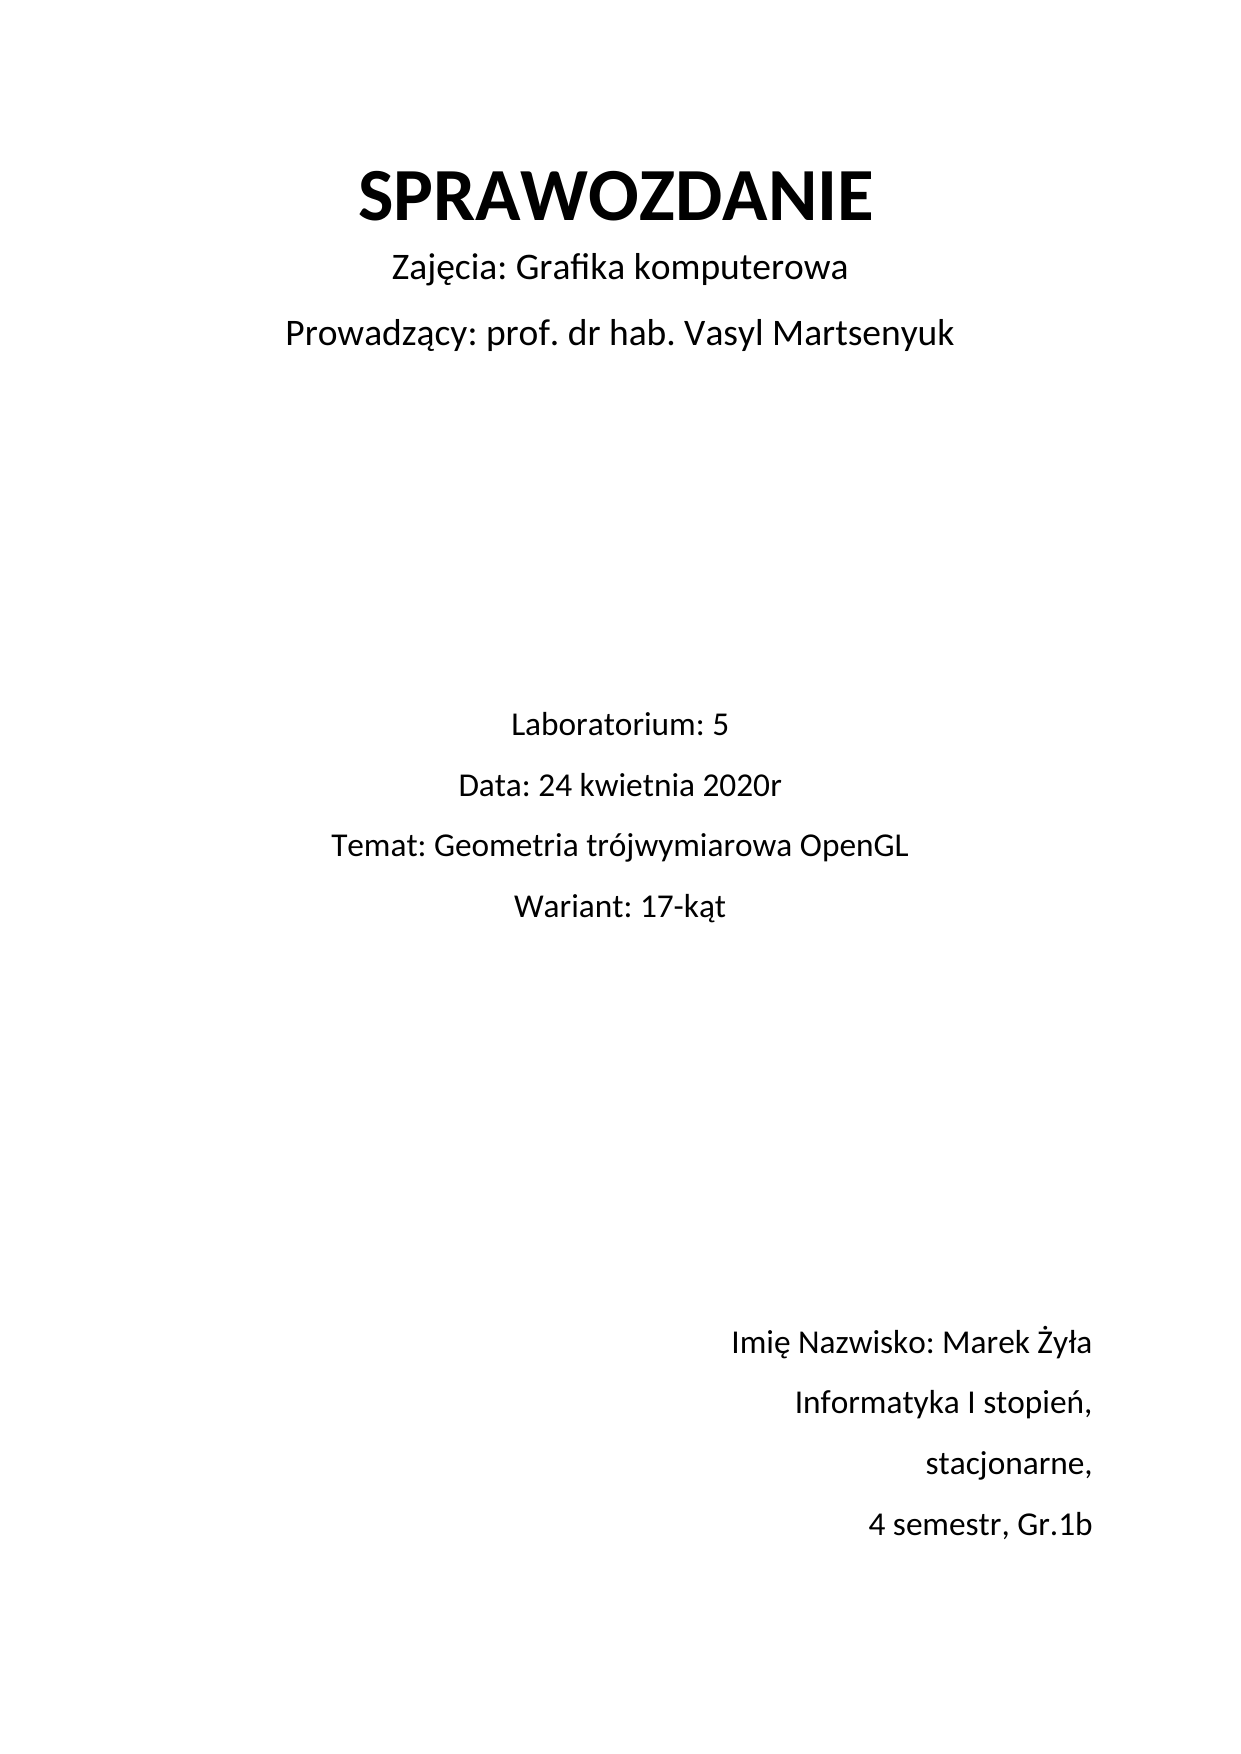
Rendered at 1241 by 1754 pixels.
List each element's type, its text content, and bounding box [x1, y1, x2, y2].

text stacjonarne, [148, 1442, 1093, 1483]
text Prowadzący: prof. dr hab. Vasyl Martsenyuk [148, 309, 1093, 355]
text Temat: Geometria trójwymiarowa OpenGL [148, 824, 1093, 865]
text Wariant: 17-kąt [148, 885, 1093, 926]
text Data: 24 kwietnia 2020r [148, 764, 1093, 804]
text Informatyka I stopień, [148, 1381, 1093, 1422]
text Imię Nazwisko: Marek Żyła [148, 1321, 1093, 1361]
text SPRAWOZDANIE Zajęcia: Grafika komputerowa [148, 148, 1093, 289]
text Laboratorium: 5 [148, 703, 1093, 744]
text 4 semestr, Gr.1b [148, 1503, 1093, 1543]
